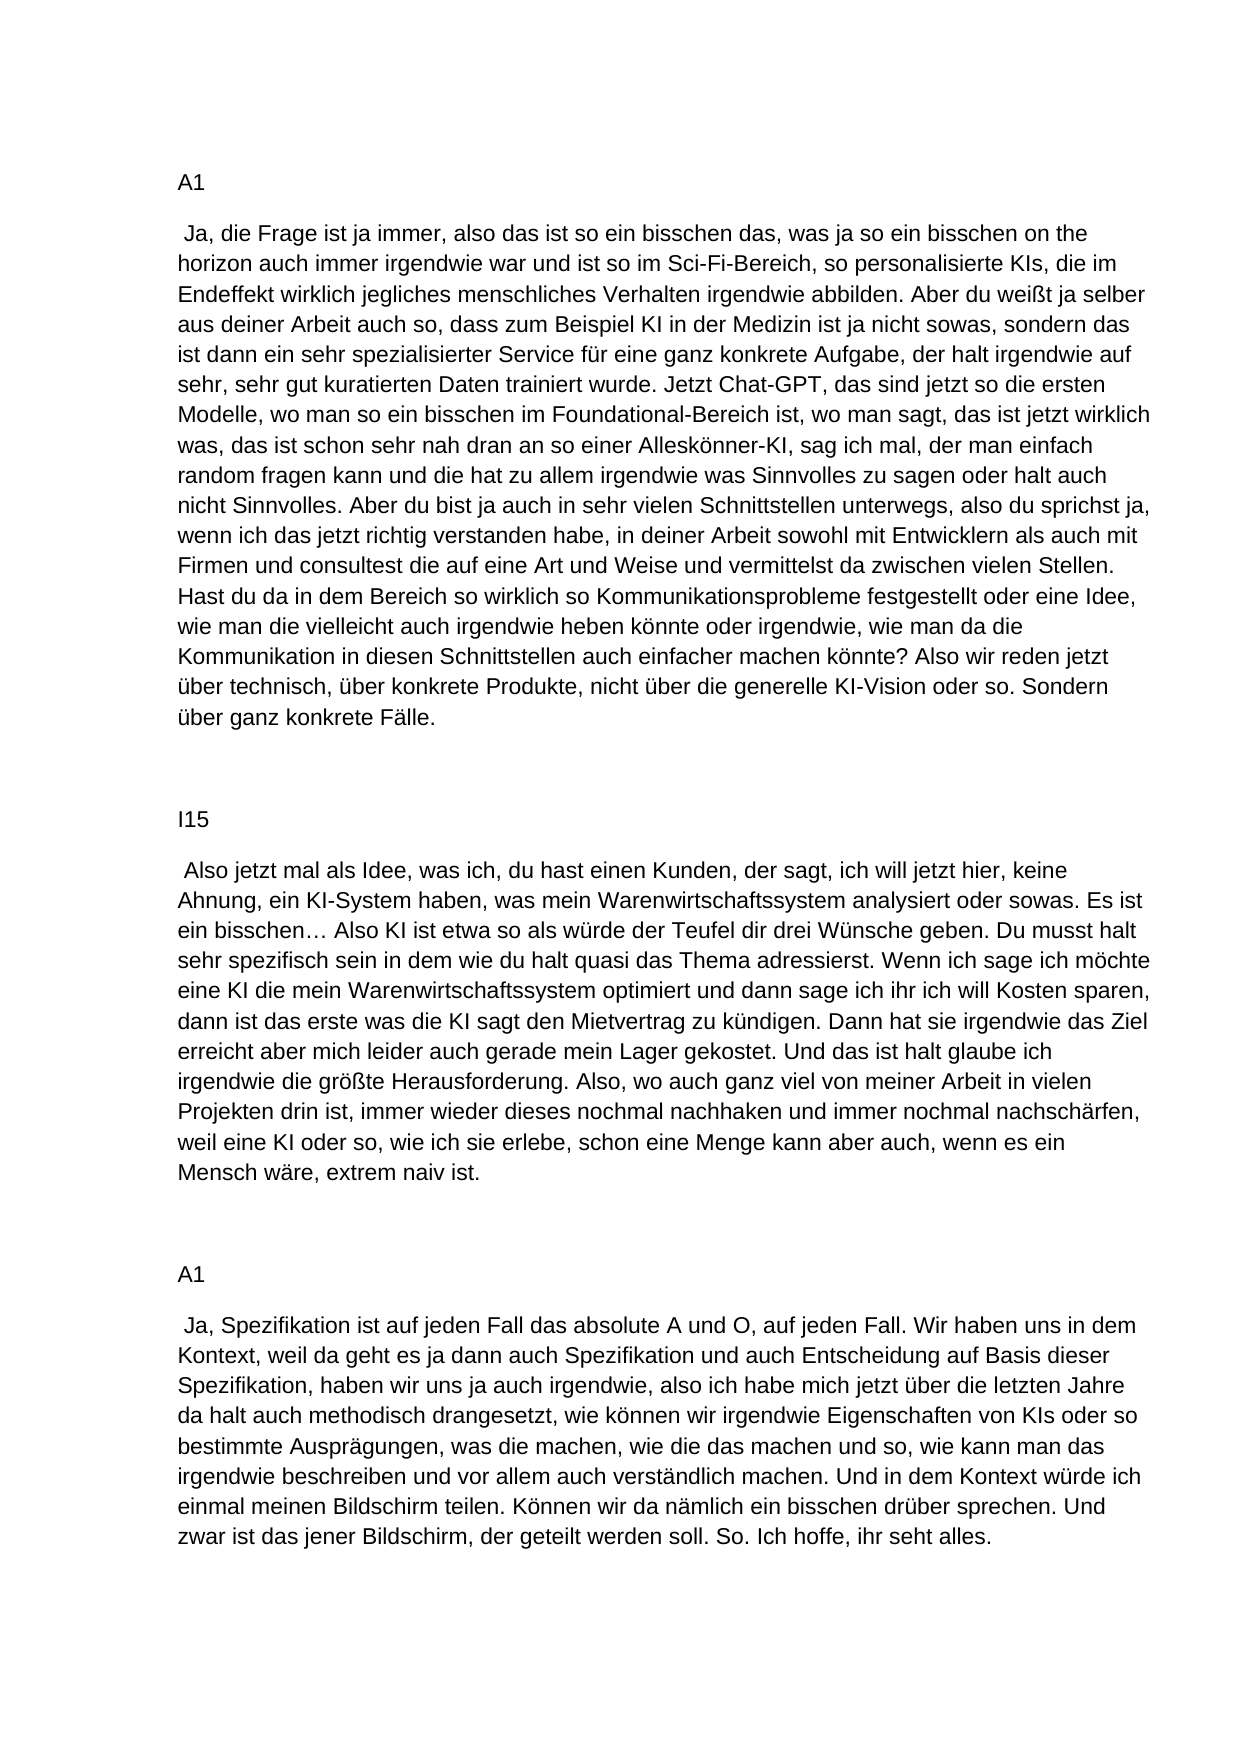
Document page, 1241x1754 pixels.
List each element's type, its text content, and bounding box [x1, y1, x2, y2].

text A1 [177, 1261, 1152, 1287]
text I15 [177, 806, 1152, 832]
text Ja, die Frage ist ja immer, also das ist so ein bisschen das, was ja so ein bisschen on the horizon auch immer irgendwie war und ist so im Sci-Fi-Bereich, so personalisierte KIs, die im Endeffekt wirklich jegliches menschliches Verhalten irgendwie abbilden. Aber du weißt ja selber aus deiner Arbeit auch so, dass zum Beispiel KI in der Medizin ist ja nicht sowas, sondern das ist dann ein sehr spezialisierter Service für eine ganz konkrete Aufgabe, der halt irgendwie auf sehr, sehr gut kuratierten Daten trainiert wurde. Jetzt Chat-GPT, das sind jetzt so die ersten Modelle, wo man so ein bisschen im Foundational-Bereich ist, wo man sagt, das ist jetzt wirklich was, das ist schon sehr nah dran an so einer Alleskönner-KI, sag ich mal, der man einfach random fragen kann und die hat zu allem irgendwie was Sinnvolles zu sagen oder halt auch nicht Sinnvolles. Aber du bist ja auch in sehr vielen Schnittstellen unterwegs, also du sprichst ja, wenn ich das jetzt richtig verstanden habe, in deiner Arbeit sowohl mit Entwicklern als auch mit Firmen und consultest die auf eine Art und Weise und vermittelst da zwischen vielen Stellen. Hast du da in dem Bereich so wirklich so Kommunikationsprobleme festgestellt oder eine Idee, wie man die vielleicht auch irgendwie heben könnte oder irgendwie, wie man da die Kommunikation in diesen Schnittstellen auch einfacher machen könnte? Also wir reden jetzt über technisch, über konkrete Produkte, nicht über die generelle KI-Vision oder so. Sondern über ganz konkrete Fälle. [177, 220, 1152, 730]
text A1 [177, 169, 1152, 196]
text Ja, Spezifikation ist auf jeden Fall das absolute A und O, auf jeden Fall. Wir haben uns in dem Kontext, weil da geht es ja dann auch Spezifikation und auch Entscheidung auf Basis dieser Spezifikation, haben wir uns ja auch irgendwie, also ich habe mich jetzt über die letzten Jahre da halt auch methodisch drangesetzt, wie können wir irgendwie Eigenschaften von KIs oder so bestimmte Ausprägungen, was die machen, wie die das machen und so, wie kann man das irgendwie beschreiben und vor allem auch verständlich machen. Und in dem Kontext würde ich einmal meinen Bildschirm teilen. Können wir da nämlich ein bisschen drüber sprechen. Und zwar ist das jener Bildschirm, der geteilt werden soll. So. Ich hoffe, ihr seht alles. [177, 1312, 1152, 1550]
text Also jetzt mal als Idee, was ich, du hast einen Kunden, der sagt, ich will jetzt hier, keine Ahnung, ein KI-System haben, was mein Warenwirtschaftssystem analysiert oder sowas. Es ist ein bisschen… Also KI ist etwa so als würde der Teufel dir drei Wünsche geben. Du musst halt sehr spezifisch sein in dem wie du halt quasi das Thema adressierst. Wenn ich sage ich möchte eine KI die mein Warenwirtschaftssystem optimiert und dann sage ich ihr ich will Kosten sparen, dann ist das erste was die KI sagt den Mietvertrag zu kündigen. Dann hat sie irgendwie das Ziel erreicht aber mich leider auch gerade mein Lager gekostet. Und das ist halt glaube ich irgendwie die größte Herausforderung. Also, wo auch ganz viel von meiner Arbeit in vielen Projekten drin ist, immer wieder dieses nochmal nachhaken und immer nochmal nachschärfen, weil eine KI oder so, wie ich sie erlebe, schon eine Menge kann aber auch, wenn es ein Mensch wäre, extrem naiv ist. [177, 857, 1152, 1185]
